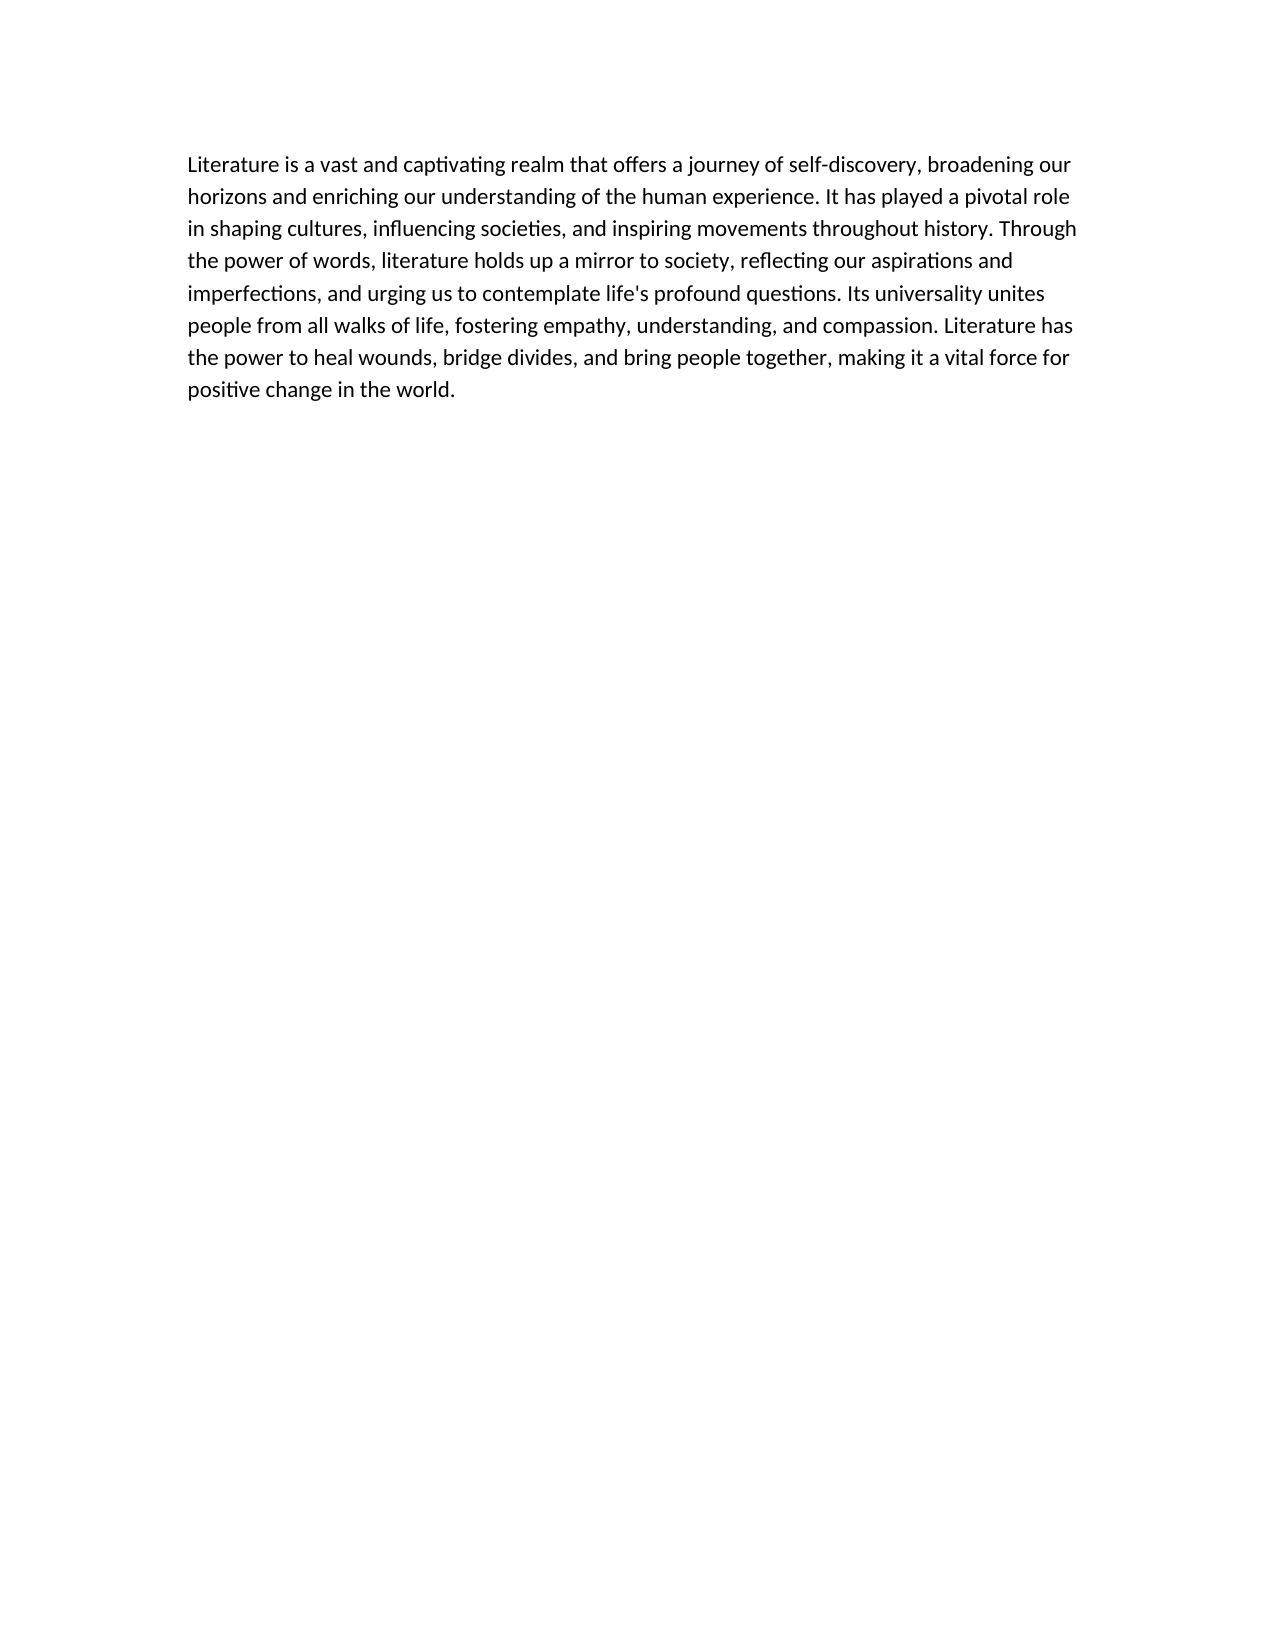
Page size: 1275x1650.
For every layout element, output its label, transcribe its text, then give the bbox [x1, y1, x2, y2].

text Literature is a vast and captivating realm that offers a journey of self-discovery, broadening our horizons and enriching our understanding of the human experience. It has played a pivotal role in shaping cultures, influencing societies, and inspiring movements throughout history. Through the power of words, literature holds up a mirror to society, reflecting our aspirations and imperfections, and urging us to contemplate life's profound questions. Its universality unites people from all walks of life, fostering empathy, understanding, and compassion. Literature has the power to heal wounds, bridge divides, and bring people together, making it a vital force for positive change in the world. [187, 150, 1087, 403]
